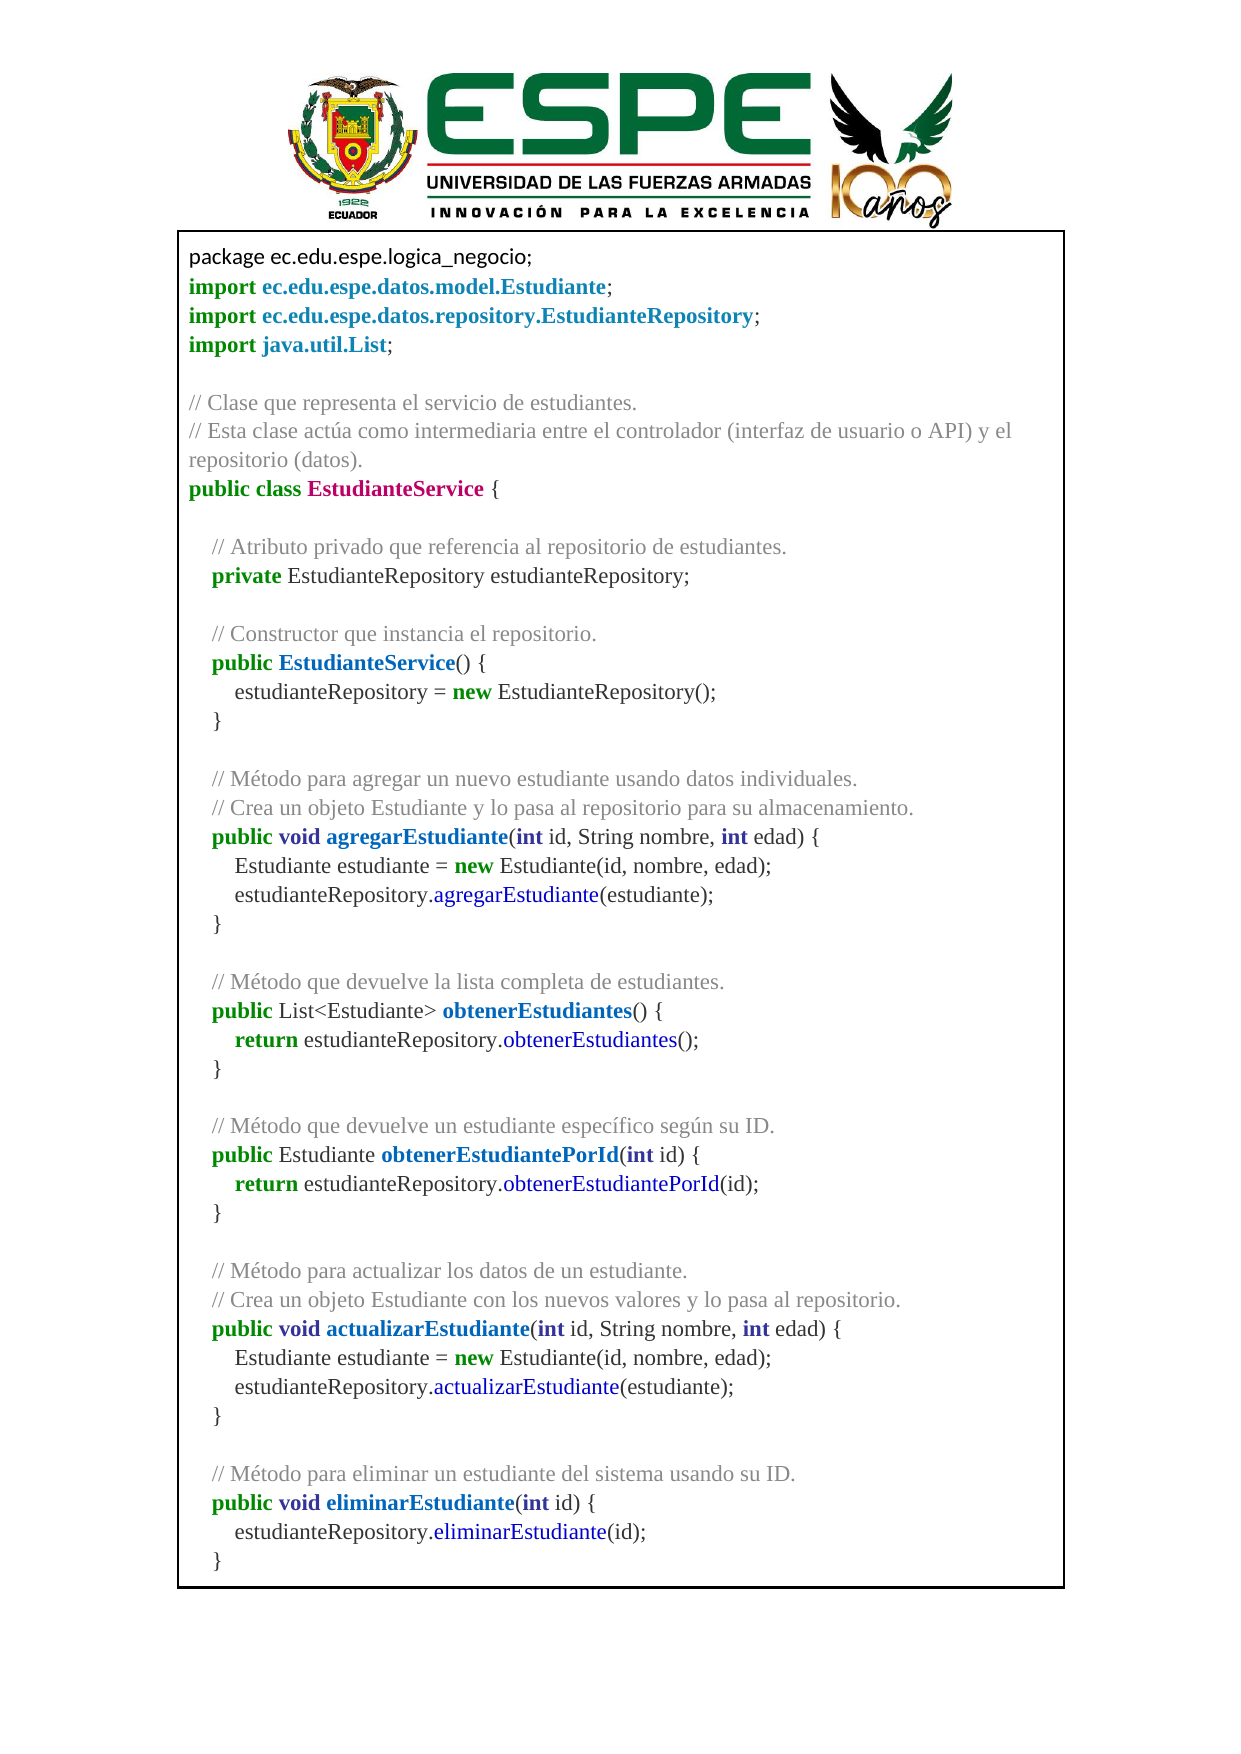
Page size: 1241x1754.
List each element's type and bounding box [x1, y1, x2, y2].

picture [288, 73, 953, 230]
